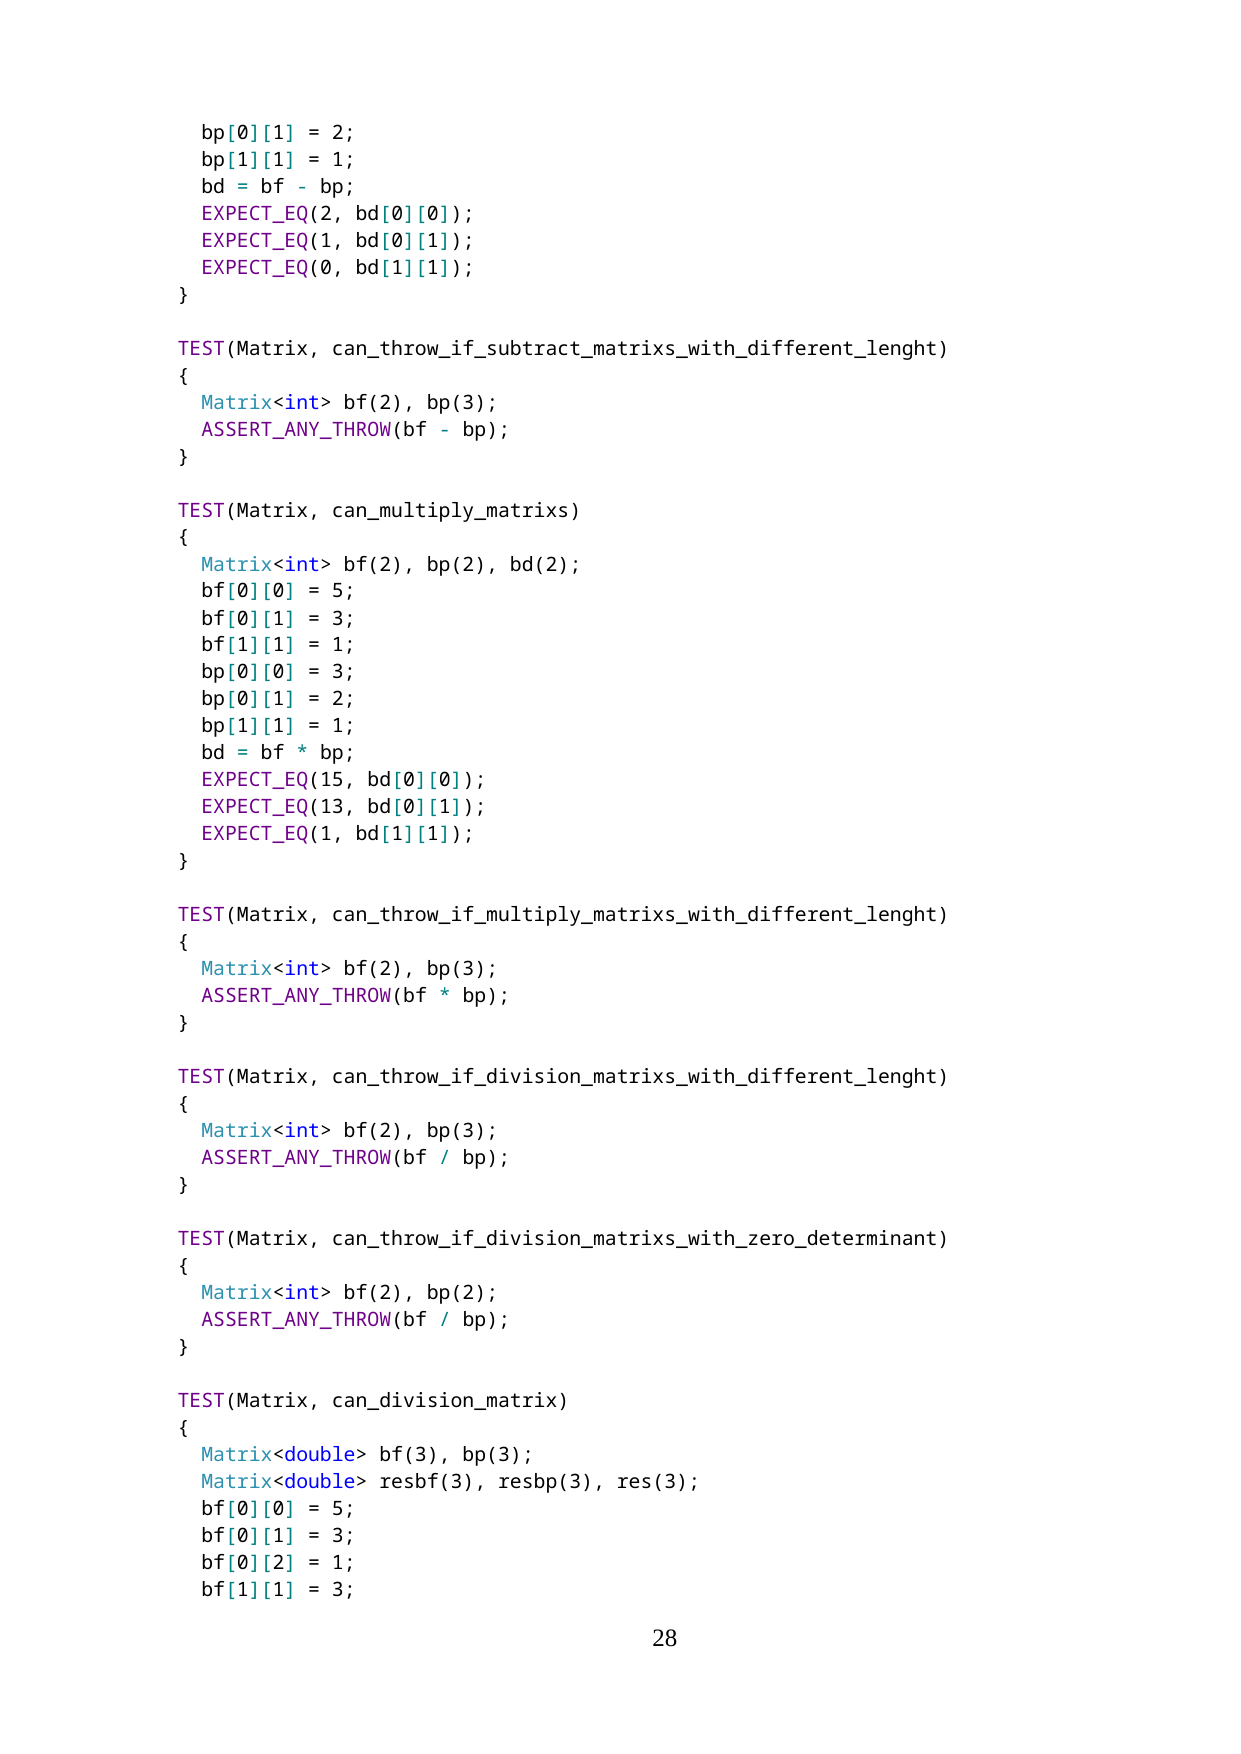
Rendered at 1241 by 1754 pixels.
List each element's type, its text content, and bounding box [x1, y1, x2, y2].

text bp[1][1] = 1; [177, 712, 1152, 739]
text EXPECT_EQ(1, bd[0][1]); [177, 226, 1152, 253]
text Matrix<int> bf(2), bp(3); [177, 388, 1152, 415]
text bp[1][1] = 1; [177, 145, 1152, 172]
text Matrix<int> bf(2), bp(3); [177, 1116, 1152, 1143]
text Matrix<double> resbf(3), resbp(3), res(3); [177, 1467, 1152, 1494]
text EXPECT_EQ(0, bd[1][1]); [177, 253, 1152, 280]
text EXPECT_EQ(13, bd[0][1]); [177, 793, 1152, 819]
text bp[0][0] = 3; [177, 658, 1152, 685]
text bf[0][1] = 3; [177, 1521, 1152, 1548]
text ASSERT_ANY_THROW(bf / bp); [177, 1143, 1152, 1170]
text TEST(Matrix, can_throw_if_multiply_matrixs_with_different_lenght) [177, 901, 1152, 927]
text TEST(Matrix, can_throw_if_division_matrixs_with_different_lenght) [177, 1062, 1152, 1089]
text } [177, 1170, 1152, 1197]
text bd = bf * bp; [177, 739, 1152, 766]
text { [177, 1089, 1152, 1116]
text bf[0][0] = 5; [177, 577, 1152, 604]
text TEST(Matrix, can_multiply_matrixs) [177, 496, 1152, 523]
text EXPECT_EQ(15, bd[0][0]); [177, 766, 1152, 793]
text { [177, 1251, 1152, 1278]
text Matrix<int> bf(2), bp(2); [177, 1278, 1152, 1305]
text bp[0][1] = 2; [177, 685, 1152, 712]
text { [177, 927, 1152, 954]
text ASSERT_ANY_THROW(bf / bp); [177, 1305, 1152, 1332]
text Matrix<int> bf(2), bp(3); [177, 954, 1152, 981]
text ASSERT_ANY_THROW(bf * bp); [177, 981, 1152, 1008]
text bf[0][2] = 1; [177, 1548, 1152, 1575]
text Matrix<double> bf(3), bp(3); [177, 1440, 1152, 1467]
text ASSERT_ANY_THROW(bf - bp); [177, 415, 1152, 442]
text { [177, 361, 1152, 388]
text { [177, 523, 1152, 550]
text } [177, 847, 1152, 873]
text Matrix<int> bf(2), bp(2), bd(2); [177, 550, 1152, 577]
text } [177, 280, 1152, 307]
text bf[1][1] = 1; [177, 631, 1152, 658]
text TEST(Matrix, can_throw_if_subtract_matrixs_with_different_lenght) [177, 334, 1152, 361]
text EXPECT_EQ(1, bd[1][1]); [177, 819, 1152, 847]
text bf[0][0] = 5; [177, 1494, 1152, 1521]
text } [177, 1332, 1152, 1359]
text bd = bf - bp; [177, 172, 1152, 199]
text TEST(Matrix, can_throw_if_division_matrixs_with_zero_determinant) [177, 1224, 1152, 1251]
text bf[1][1] = 3; [177, 1575, 1152, 1602]
text bp[0][1] = 2; [177, 118, 1152, 145]
text bf[0][1] = 3; [177, 604, 1152, 631]
text EXPECT_EQ(2, bd[0][0]); [177, 199, 1152, 226]
text } [177, 442, 1152, 469]
text TEST(Matrix, can_division_matrix) [177, 1386, 1152, 1413]
text } [177, 1008, 1152, 1035]
text { [177, 1413, 1152, 1440]
